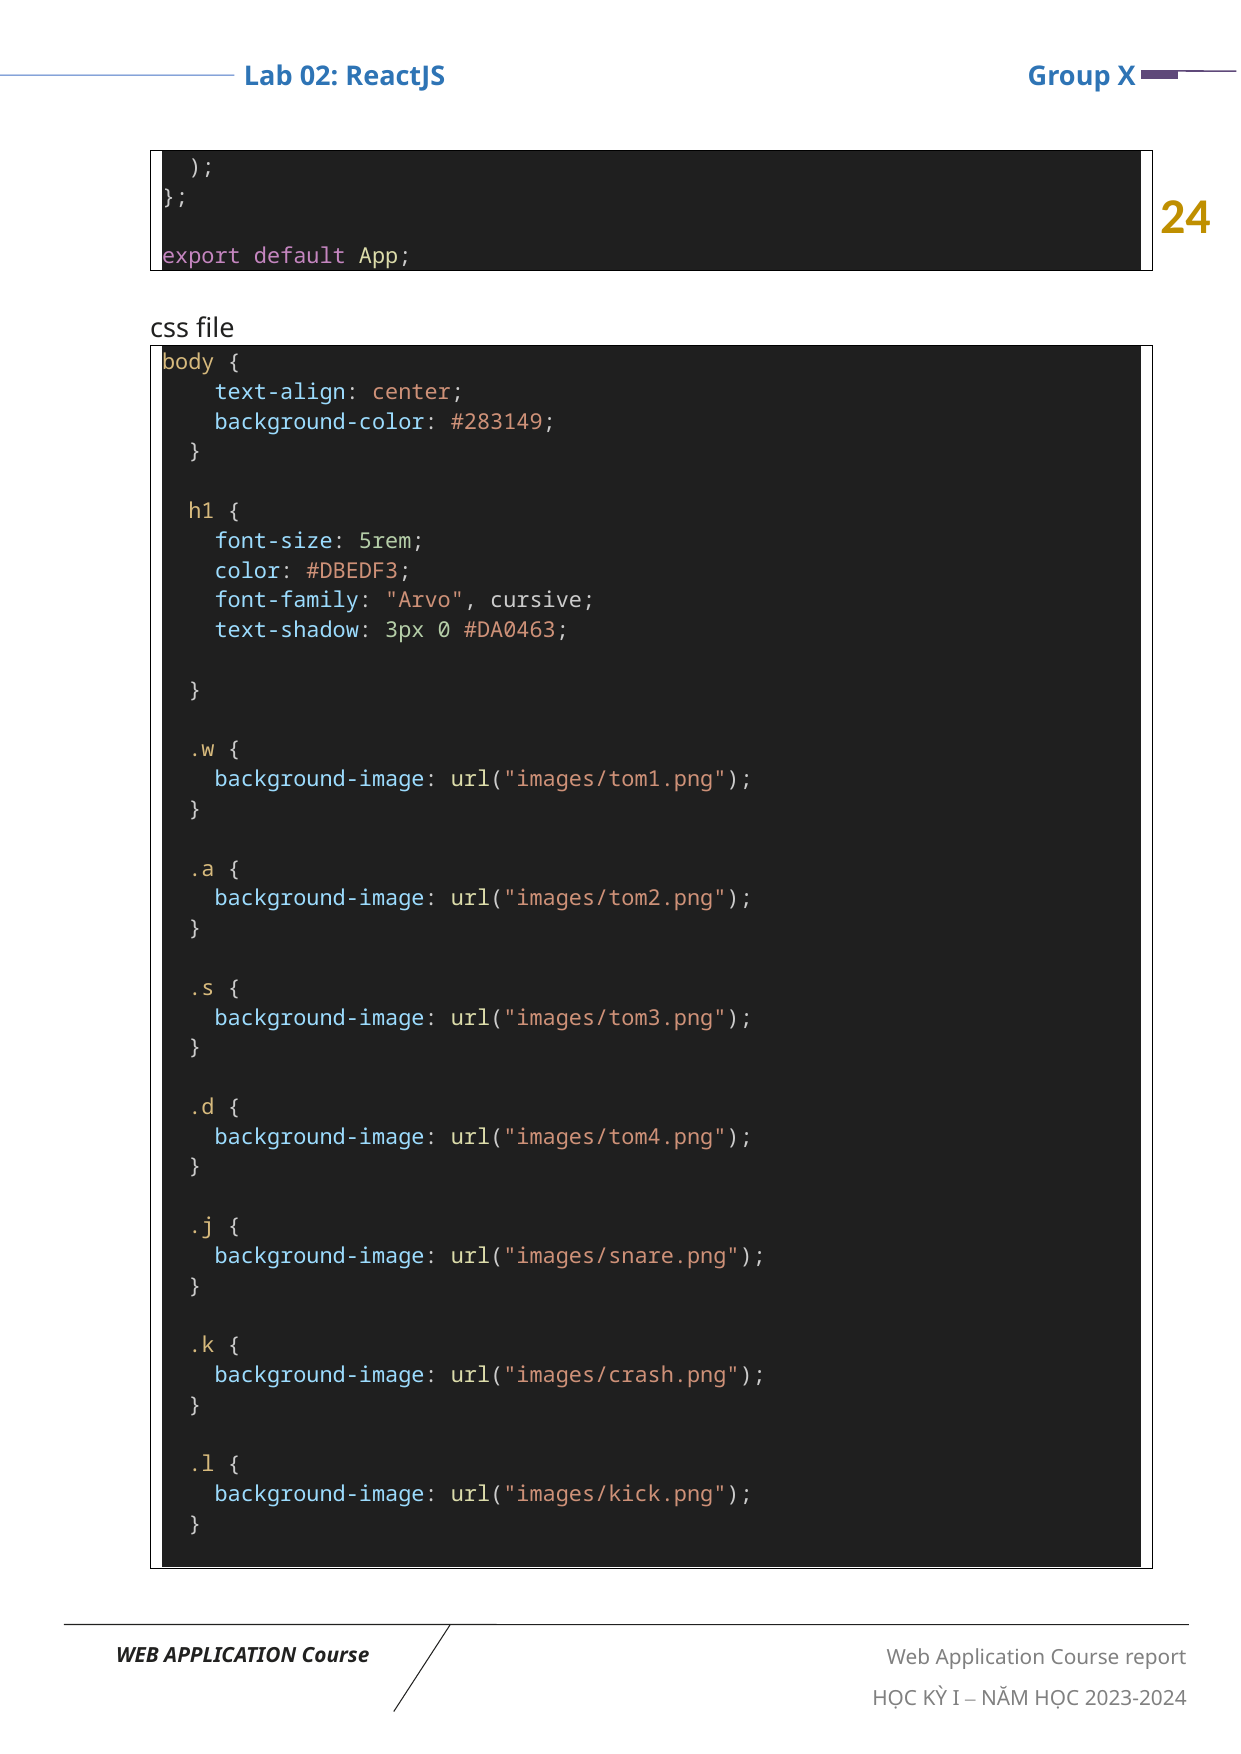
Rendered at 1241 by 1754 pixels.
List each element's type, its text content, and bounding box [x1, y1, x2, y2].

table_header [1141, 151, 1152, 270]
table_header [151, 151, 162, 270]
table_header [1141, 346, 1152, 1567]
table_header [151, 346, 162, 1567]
text css file [150, 308, 1153, 345]
